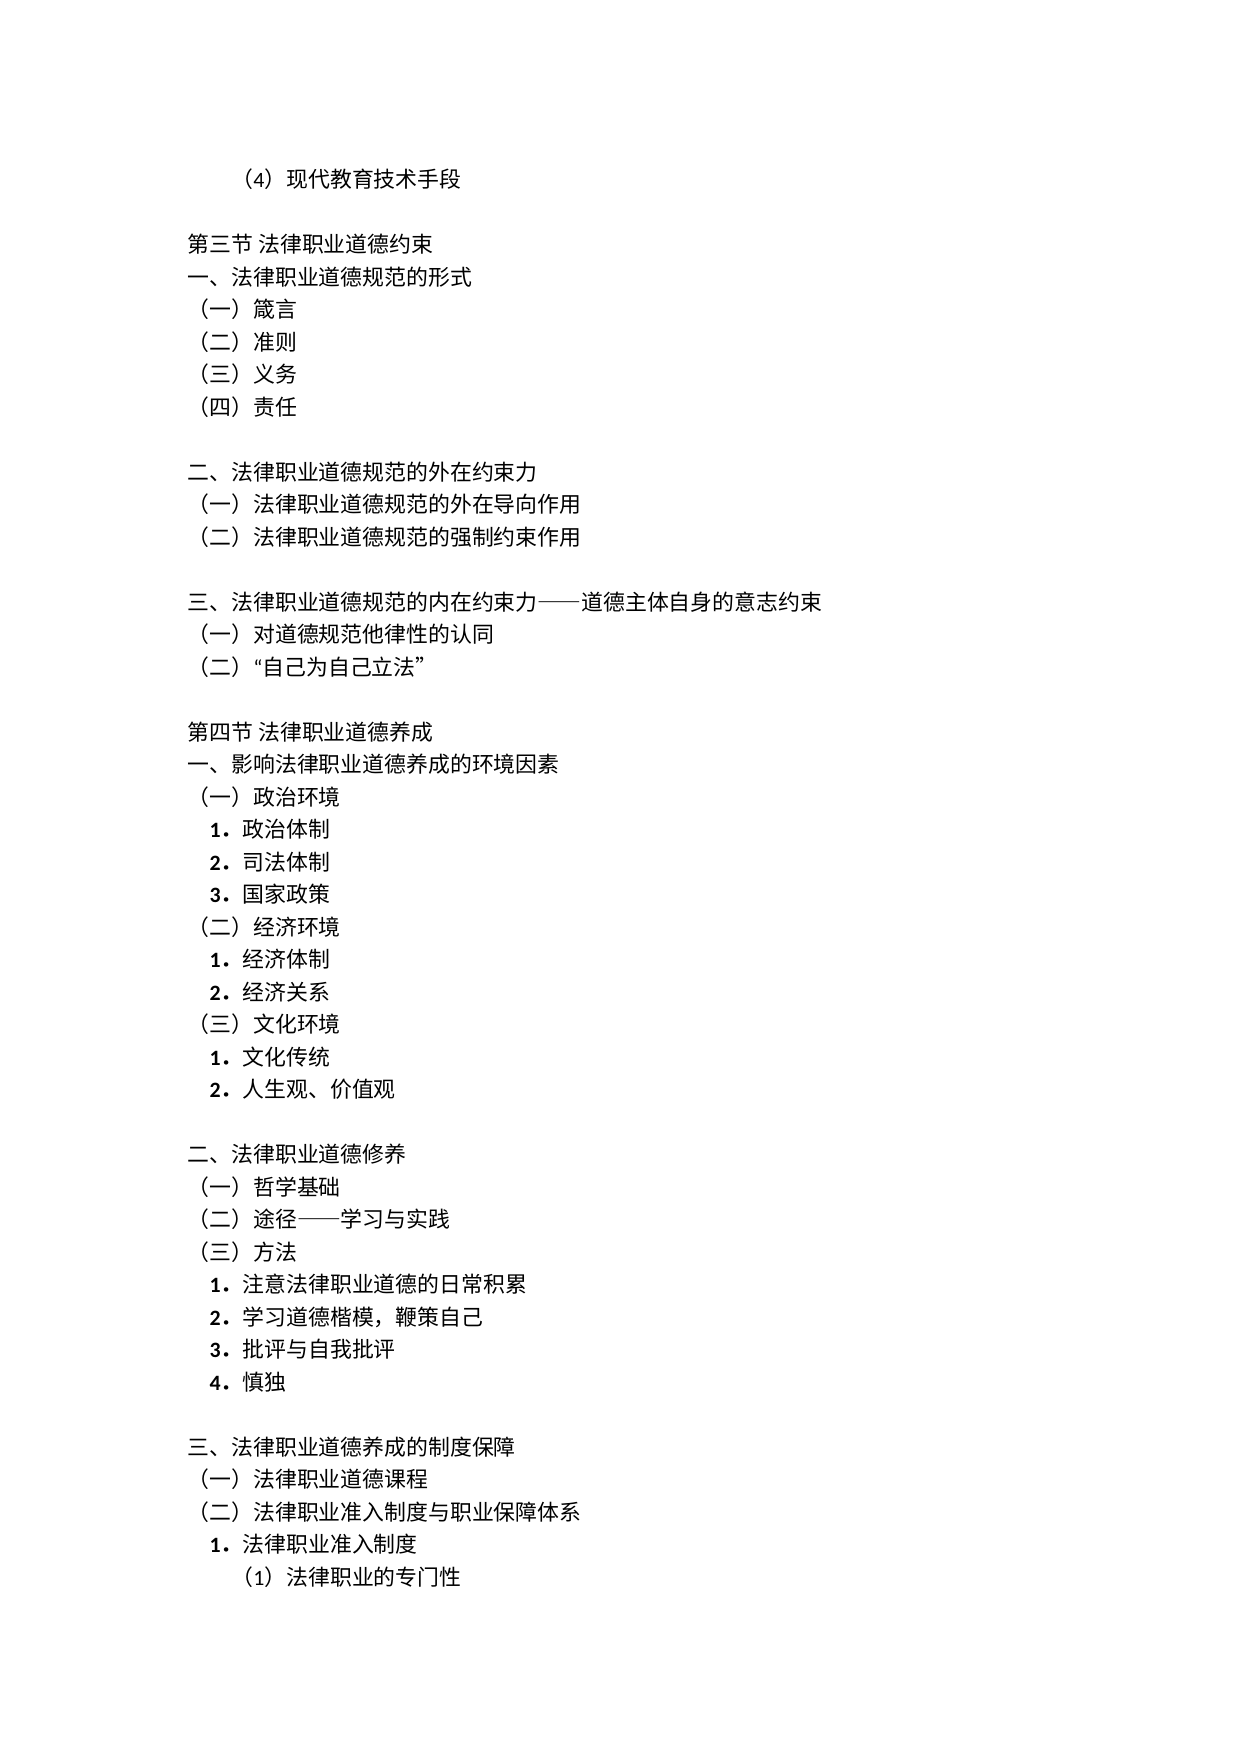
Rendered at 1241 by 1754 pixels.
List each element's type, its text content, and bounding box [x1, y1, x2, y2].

list 法律职业道德规范的强制约束作用 [187, 519, 1053, 552]
list 法律职业道德修养 [187, 1137, 1053, 1169]
list 箴言 [187, 292, 1053, 324]
list 文化传统 [209, 1039, 1053, 1072]
list 批评与自我批评 [209, 1332, 1053, 1364]
list 国家政策 [209, 877, 1053, 909]
list “自己为自己立法” [187, 649, 1053, 682]
list 现代教育技术手段 [231, 162, 1053, 194]
list 义务 [187, 357, 1053, 389]
list 方法 [187, 1234, 1053, 1267]
list 学习道德楷模，鞭策自己 [209, 1299, 1053, 1332]
list 注意法律职业道德的日常积累 [209, 1267, 1053, 1299]
list 影响法律职业道德养成的环境因素 [187, 747, 1053, 779]
list 准则 [187, 324, 1053, 357]
list 法律职业道德养成的制度保障 [187, 1429, 1053, 1462]
list 哲学基础 [187, 1169, 1053, 1202]
list 法律职业准入制度 [209, 1527, 1053, 1559]
list 文化环境 [187, 1007, 1053, 1039]
list 对道德规范他律性的认同 [187, 617, 1053, 649]
list 责任 [187, 389, 1053, 422]
list 法律职业的专门性 [231, 1559, 1053, 1592]
list 法律职业道德规范的内在约束力——道德主体自身的意志约束 [187, 584, 1053, 617]
list 慎独 [209, 1364, 1053, 1397]
list 经济关系 [209, 974, 1053, 1007]
list 法律职业道德规范的形式 [187, 259, 1053, 292]
list 政治环境 [187, 779, 1053, 812]
list 经济环境 [187, 909, 1053, 942]
list 司法体制 [209, 844, 1053, 877]
list 途径——学习与实践 [187, 1202, 1053, 1234]
list 法律职业道德养成 [187, 714, 1053, 747]
list 法律职业道德规范的外在导向作用 [187, 487, 1053, 519]
list 法律职业道德规范的外在约束力 [187, 454, 1053, 487]
list 政治体制 [209, 812, 1053, 844]
list 法律职业准入制度与职业保障体系 [187, 1494, 1053, 1527]
list 经济体制 [209, 942, 1053, 974]
list 人生观、价值观 [209, 1072, 1053, 1104]
list 法律职业道德约束 [187, 227, 1053, 259]
list 法律职业道德课程 [187, 1462, 1053, 1494]
